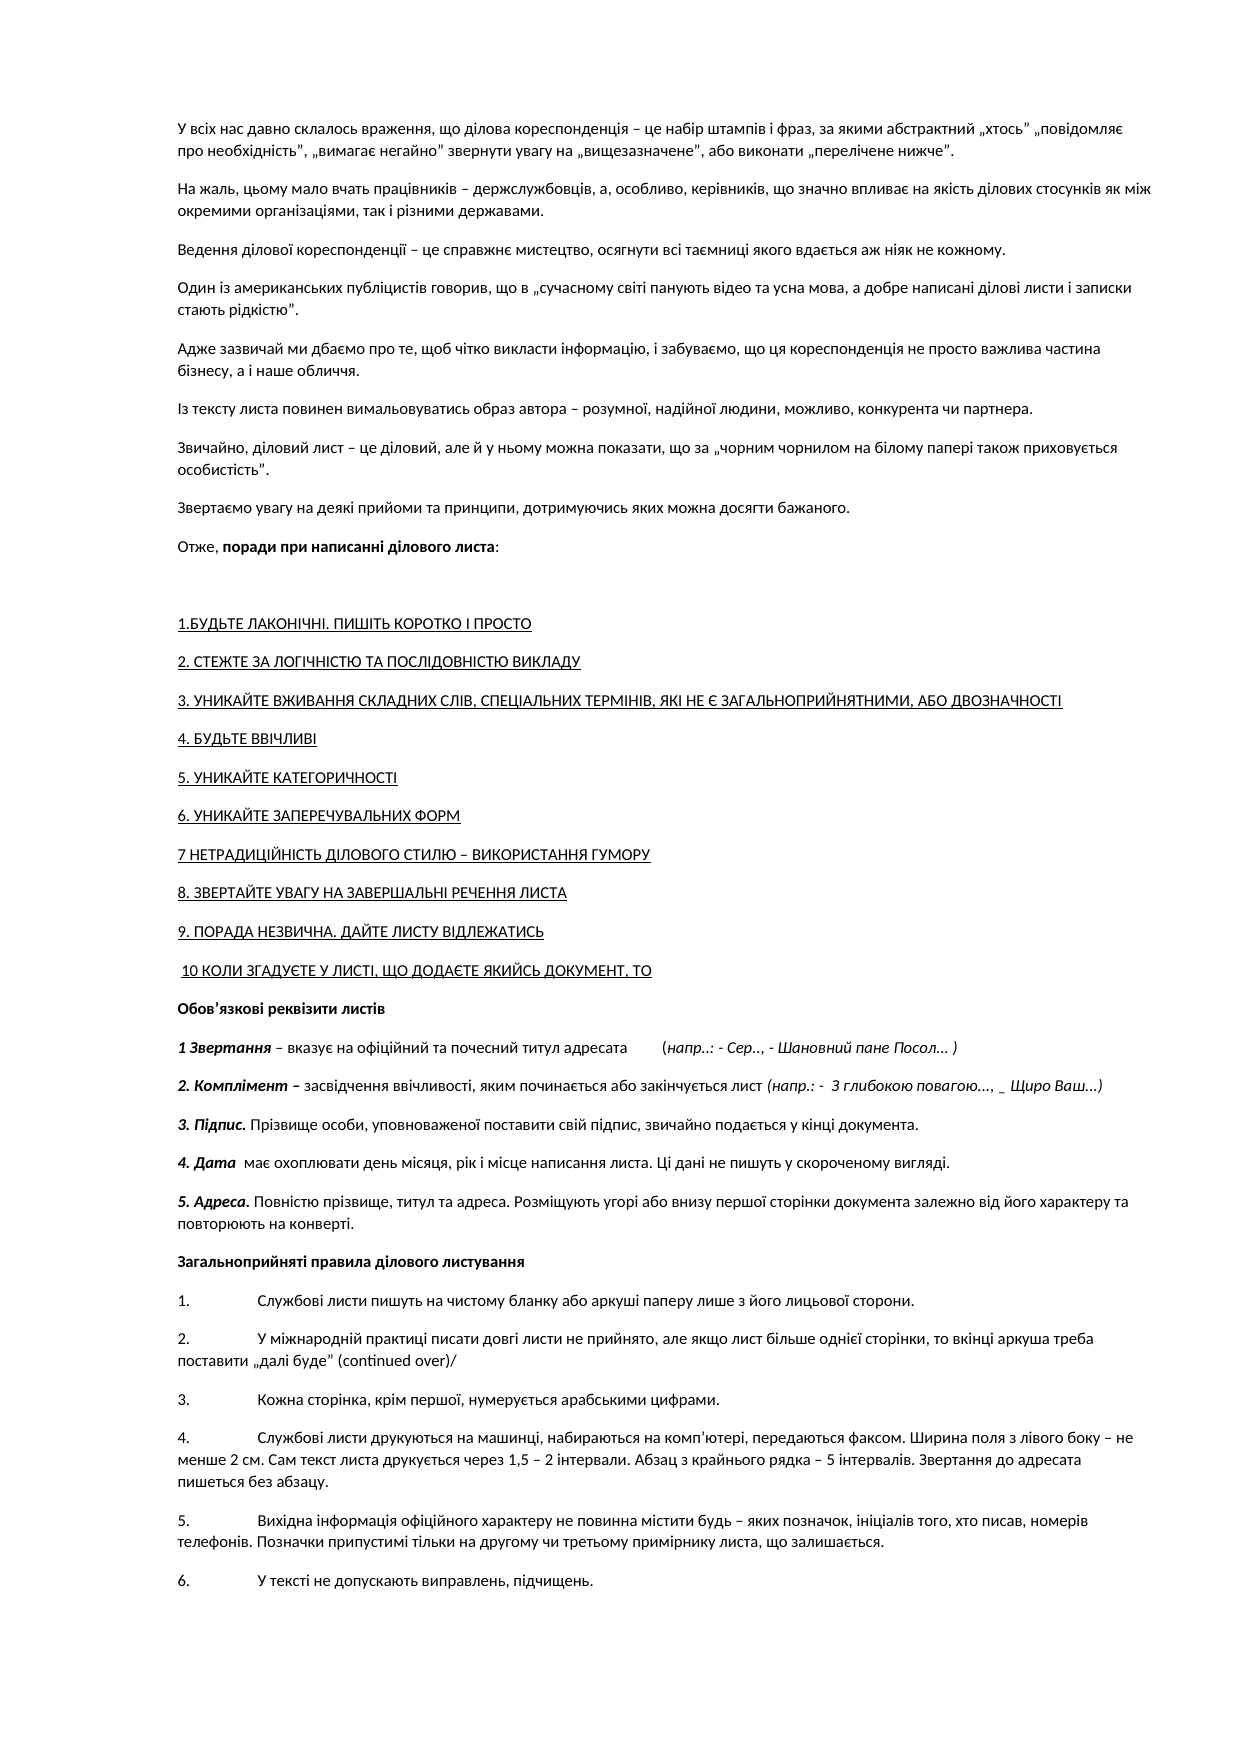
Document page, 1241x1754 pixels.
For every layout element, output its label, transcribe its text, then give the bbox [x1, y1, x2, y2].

text 9. ПОРАДА НЕЗВИЧНА. ДАЙТЕ ЛИСТУ ВІДЛЕЖАТИСЬ [177, 921, 1152, 942]
text 5. Адреса. Повністю прізвище, титул та адреса. Розміщують угорі або внизу першої сторінки документа залежно від його характеру та повторюють на конверті. [177, 1191, 1152, 1233]
text 5. УНИКАЙТЕ КАТЕГОРИЧНОСТІ [177, 767, 1152, 787]
text 1. Службові листи пишуть на чистому бланку або аркуші паперу лише з його лицьової сторони. [177, 1290, 1152, 1310]
text 2. Комплімент – засвідчення ввічливості, яким починається або закінчується лист (напр.: - З глибокою повагою..., _ Щиро Ваш...) [177, 1075, 1152, 1096]
text 4. Службові листи друкуються на машинці, набираються на комп’ютері, передаються факсом. Ширина поля з лівого боку – не менше 2 см. Сам текст листа друкується через 1,5 – 2 інтервали. Абзац з крайнього рядка – 5 інтервалів. Звертання до адресата пишеться без абзацу. [177, 1427, 1152, 1492]
text Адже зазвичай ми дбаємо про те, щоб чітко викласти інформацію, і забуваємо, що ця кореспонденція не просто важлива частина бізнесу, а і наше обличчя. [177, 338, 1152, 380]
text 1.БУДЬТЕ ЛАКОНІЧНІ. ПИШІТЬ КОРОТКО І ПРОСТО [177, 613, 1152, 633]
text 6. У тексті не допускають виправлень, підчищень. [177, 1570, 1152, 1591]
text 8. ЗВЕРТАЙТЕ УВАГУ НА ЗАВЕРШАЛЬНІ РЕЧЕННЯ ЛИСТА [177, 883, 1152, 903]
text 6. УНИКАЙТЕ ЗАПЕРЕЧУВАЛЬНИХ ФОРМ [177, 806, 1152, 826]
text Загальноприйняті правила ділового листування [177, 1251, 1152, 1272]
text 10 КОЛИ ЗГАДУЄТЕ У ЛИСТІ, ЩО ДОДАЄТЕ ЯКИЙСЬ ДОКУМЕНТ, ТО [177, 960, 1152, 980]
text 4. БУДЬТЕ ВВІЧЛИВІ [177, 728, 1152, 749]
text 1 Звертання – вказує на офіційний та почесний титул адресата (напр..: - Сер.., - Шановний пане Посол... ) [177, 1037, 1152, 1057]
text У всіх нас давно склалось враження, що ділова кореспонденція – це набір штампів і фраз, за якими абстрактний „хтось” „повідомляє про необхідність”, „вимагає негайно” звернути увагу на „вищезазначене”, або виконати „перелічене нижче”. [177, 118, 1152, 160]
text Отже, поради при написанні ділового листа: [177, 536, 1152, 556]
text Один із американських публіцистів говорив, що в „сучасному світі панують відео та усна мова, а добре написані ділові листи і записки стають рідкістю”. [177, 277, 1152, 320]
text 5. Вихідна інформація офіційного характеру не повинна містити будь – яких позначок, ініціалів того, хто писав, номерів телефонів. Позначки припустимі тільки на другому чи третьому примірнику листа, що залишається. [177, 1510, 1152, 1552]
text 2. У міжнародній практиці писати довгі листи не прийнято, але якщо лист більше однієї сторінки, то вкінці аркуша треба поставити „далі буде” (continued over)/ [177, 1328, 1152, 1371]
text Обов’язкові реквізити листів [177, 998, 1152, 1019]
text 3. Кожна сторінка, крім першої, нумерується арабськими цифрами. [177, 1389, 1152, 1409]
text Із тексту листа повинен вимальовуватись образ автора – розумної, надійної людини, можливо, конкурента чи партнера. [177, 398, 1152, 419]
text Ведення ділової кореспонденції – це справжнє мистецтво, осягнути всі таємниці якого вдається аж ніяк не кожному. [177, 239, 1152, 259]
text Звертаємо увагу на деякі прийоми та принципи, дотримуючись яких можна досягти бажаного. [177, 497, 1152, 518]
text 3. УНИКАЙТЕ ВЖИВАННЯ СКЛАДНИХ СЛІВ, СПЕЦІАЛЬНИХ ТЕРМІНІВ, ЯКІ НЕ Є ЗАГАЛЬНОПРИЙНЯТНИМИ, АБО ДВОЗНАЧНОСТІ [177, 690, 1152, 710]
text 2. СТЕЖТЕ ЗА ЛОГІЧНІСТЮ ТА ПОСЛІДОВНІСТЮ ВИКЛАДУ [177, 651, 1152, 672]
text 3. Підпис. Прізвище особи, уповноваженої поставити свій підпис, звичайно подається у кінці документа. [177, 1114, 1152, 1134]
text Звичайно, діловий лист – це діловий, але й у ньому можна показати, що за „чорним чорнилом на білому папері також приховується особистість”. [177, 437, 1152, 479]
text 7 НЕТРАДИЦІЙНІСТЬ ДІЛОВОГО СТИЛЮ – ВИКОРИСТАННЯ ГУМОРУ [177, 844, 1152, 864]
text 4. Дата має охоплювати день місяця, рік і місце написання листа. Ці дані не пишуть у скороченому вигляді. [177, 1152, 1152, 1173]
text На жаль, цьому мало вчать працівників – держслужбовців, а, особливо, керівників, що значно впливає на якість ділових стосунків як між окремими організаціями, так і різними державами. [177, 178, 1152, 221]
